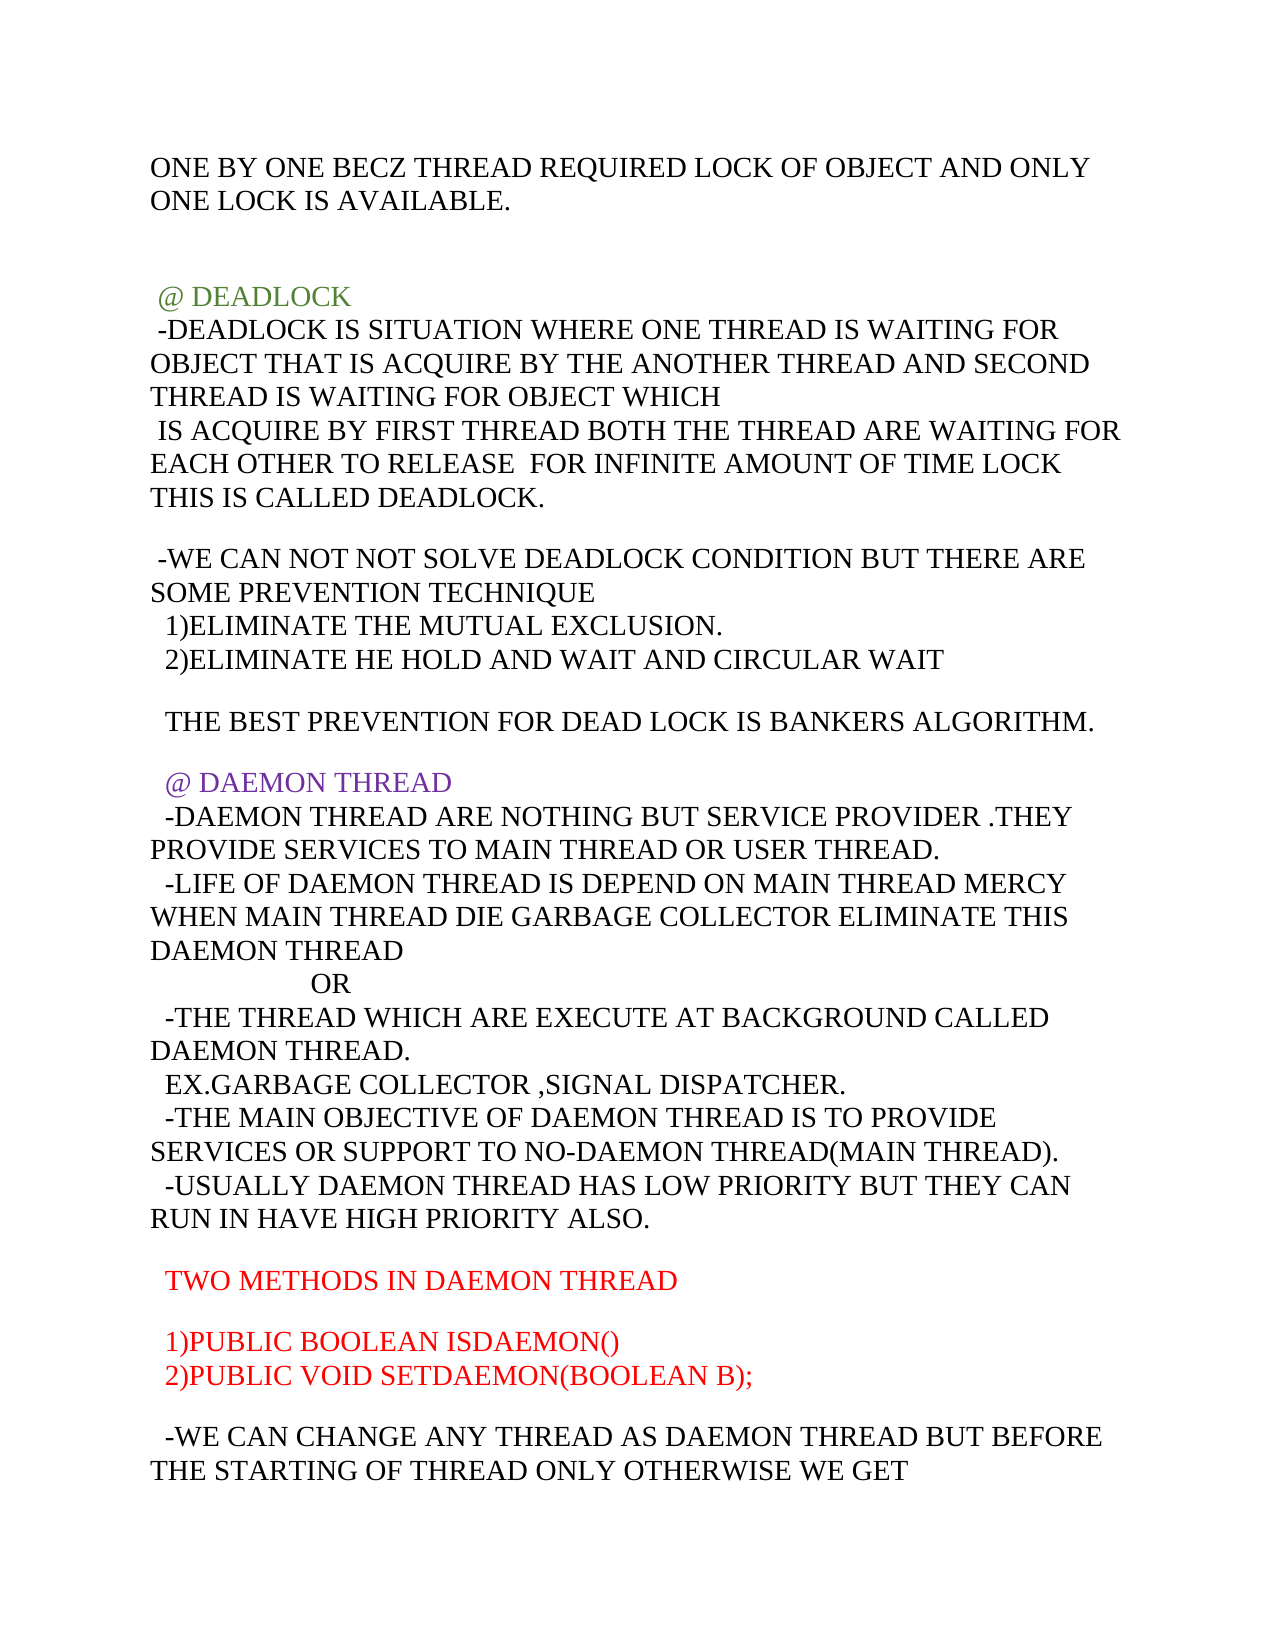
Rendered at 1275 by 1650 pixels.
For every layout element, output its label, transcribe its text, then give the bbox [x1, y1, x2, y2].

text THE BEST PREVENTION FOR DEAD LOCK IS BANKERS ALGORITHM. [150, 704, 1125, 737]
text -USUALLY DAEMON THREAD HAS LOW PRIORITY BUT THEY CAN RUN IN HAVE HIGH PRIORITY ALSO. [150, 1168, 1125, 1235]
text -DEADLOCK IS SITUATION WHERE ONE THREAD IS WAITING FOR OBJECT THAT IS ACQUIRE BY THE ANOTHER THREAD AND SECOND THREAD IS WAITING FOR OBJECT WHICH [150, 312, 1125, 413]
text TWO METHODS IN DAEMON THREAD [150, 1263, 1125, 1296]
text -DAEMON THREAD ARE NOTHING BUT SERVICE PROVIDER .THEY PROVIDE SERVICES TO MAIN THREAD OR USER THREAD. [150, 799, 1125, 866]
text -WE CAN NOT NOT SOLVE DEADLOCK CONDITION BUT THERE ARE SOME PREVENTION TECHNIQUE [150, 541, 1125, 608]
text IS ACQUIRE BY FIRST THREAD BOTH THE THREAD ARE WAITING FOR EACH OTHER TO RELEASE FOR INFINITE AMOUNT OF TIME LOCK THIS IS CALLED DEADLOCK. [150, 413, 1125, 513]
text @ DEADLOCK [150, 279, 1125, 312]
text @ DAEMON THREAD [150, 765, 1125, 799]
text 1)PUBLIC BOOLEAN ISDAEMON() [150, 1324, 1125, 1358]
text -WE CAN CHANGE ANY THREAD AS DAEMON THREAD BUT BEFORE THE STARTING OF THREAD ONLY OTHERWISE WE GET [150, 1419, 1125, 1487]
text 2)PUBLIC VOID SETDAEMON(BOOLEAN B); [150, 1358, 1125, 1391]
text -LIFE OF DAEMON THREAD IS DEPEND ON MAIN THREAD MERCY WHEN MAIN THREAD DIE GARBAGE COLLECTOR ELIMINATE THIS DAEMON THREAD [150, 866, 1125, 966]
text EX.GARBAGE COLLECTOR ,SIGNAL DISPATCHER. [150, 1067, 1125, 1101]
text OR [150, 966, 1125, 1000]
text -THE MAIN OBJECTIVE OF DAEMON THREAD IS TO PROVIDE SERVICES OR SUPPORT TO NO-DAEMON THREAD(MAIN THREAD). [150, 1101, 1125, 1168]
text 2)ELIMINATE HE HOLD AND WAIT AND CIRCULAR WAIT [150, 642, 1125, 676]
text -THE THREAD WHICH ARE EXECUTE AT BACKGROUND CALLED DAEMON THREAD. [150, 1000, 1125, 1067]
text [150, 150, 1125, 217]
text 1)ELIMINATE THE MUTUAL EXCLUSION. [150, 608, 1125, 642]
